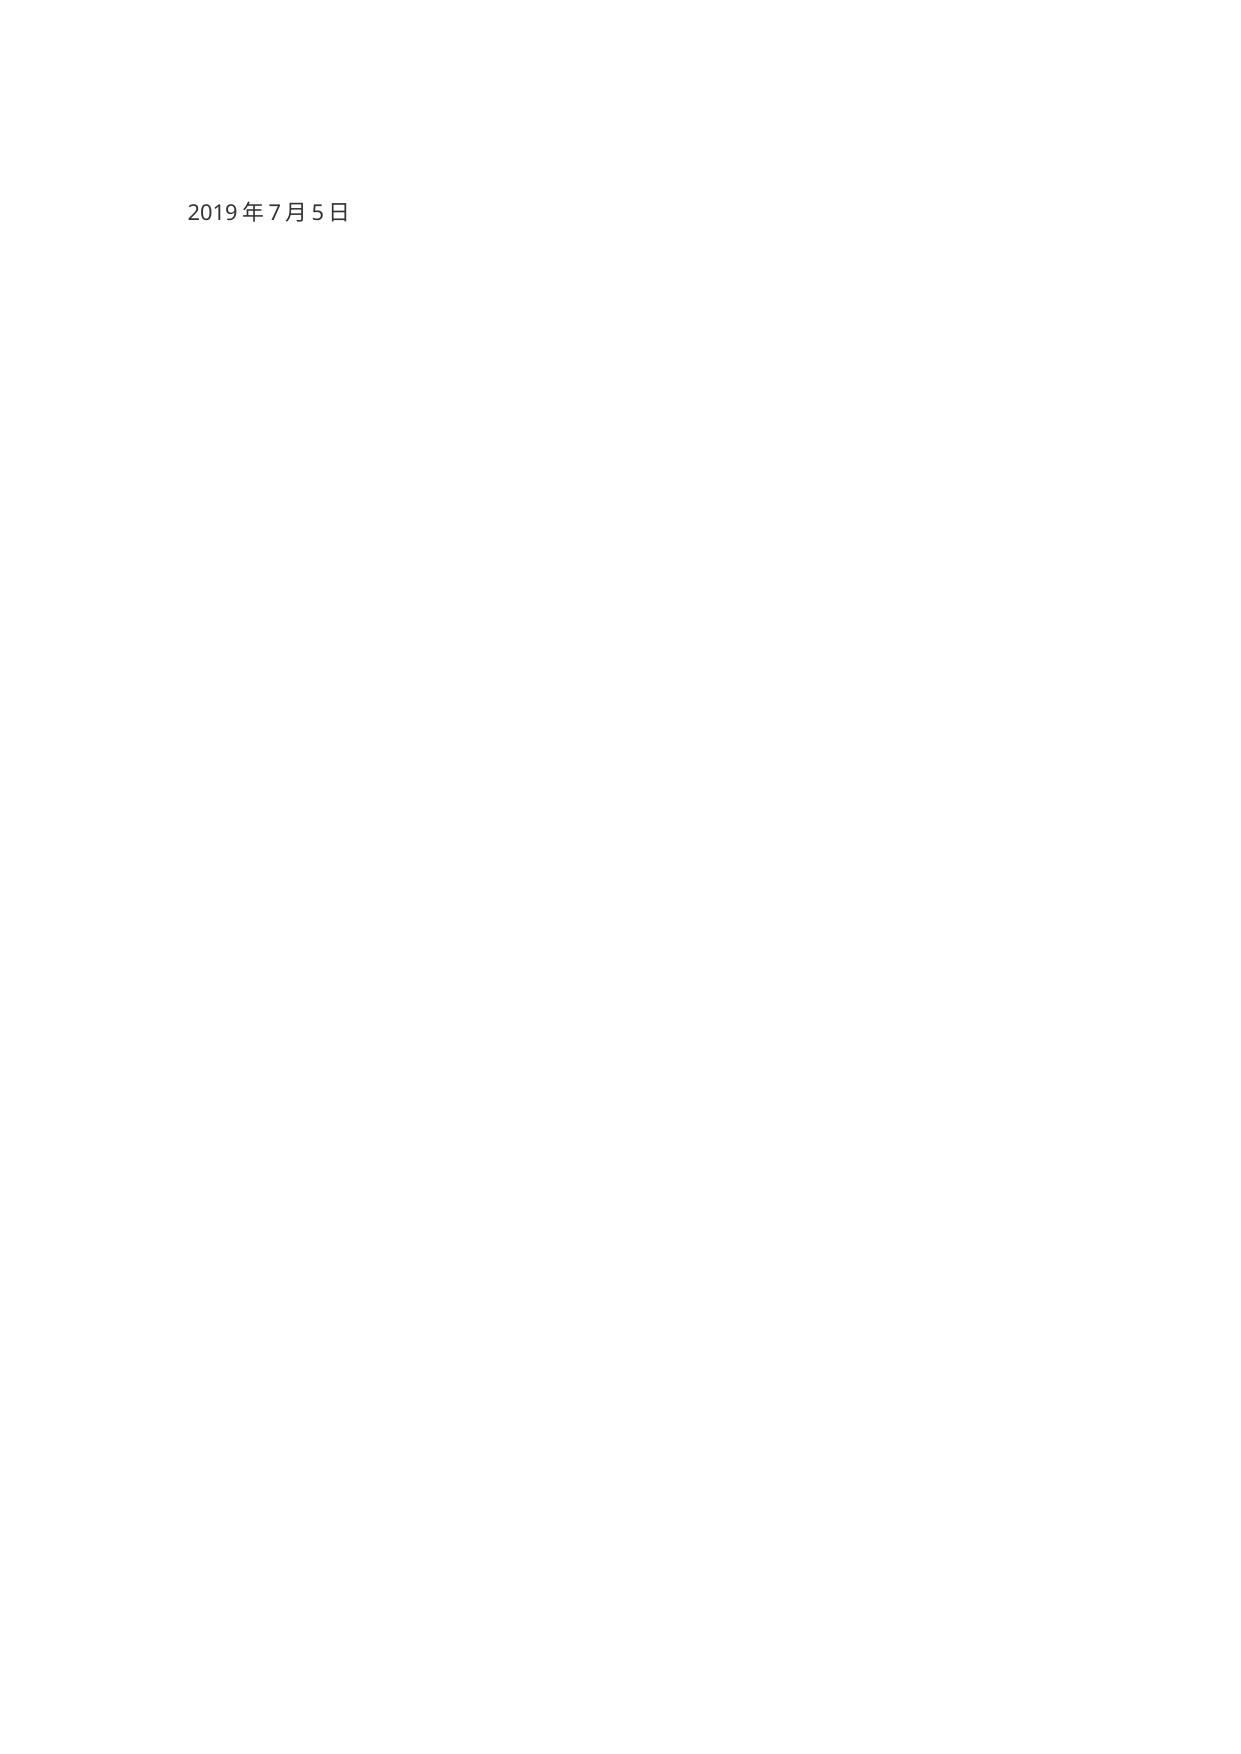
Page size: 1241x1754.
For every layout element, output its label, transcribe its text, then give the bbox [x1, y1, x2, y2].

text 2019年7月5日 [187, 162, 1053, 227]
